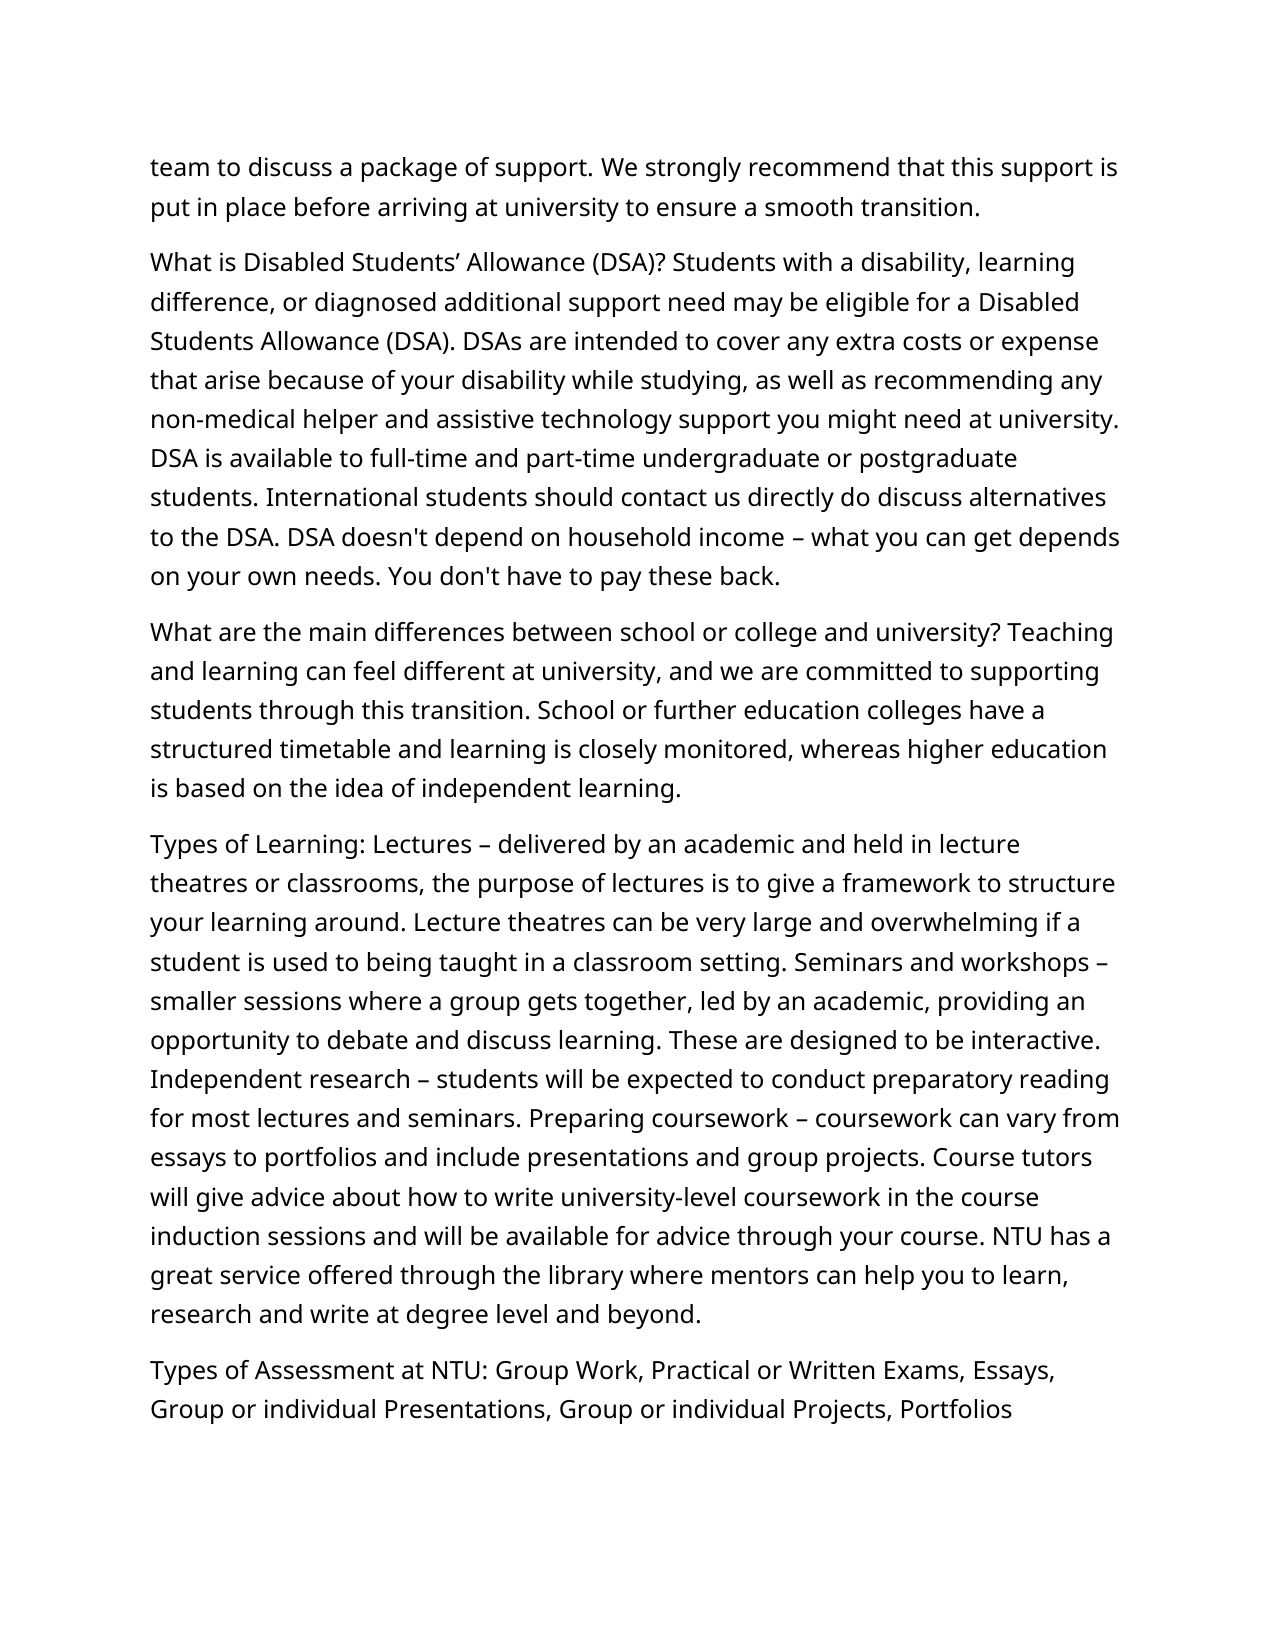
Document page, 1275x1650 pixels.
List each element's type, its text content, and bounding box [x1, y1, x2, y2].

text What are the main differences between school or college and university? Teaching and learning can feel different at university, and we are committed to supporting students through this transition. School or further education colleges have a structured timetable and learning is closely monitored, whereas higher education is based on the idea of independent learning. [150, 614, 1125, 805]
text What is Disabled Students’ Allowance (DSA)? Students with a disability, learning difference, or diagnosed additional support need may be eligible for a Disabled Students Allowance (DSA). DSAs are intended to cover any extra costs or expense that arise because of your disability while studying, as well as recommending any non-medical helper and assistive technology support you might need at university. DSA is available to full-time and part-time undergraduate or postgraduate students. International students should contact us directly do discuss alternatives to the DSA. DSA doesn't depend on household income – what you can get depends on your own needs. You don't have to pay these back. [150, 245, 1125, 592]
text Types of Assessment at NTU: Group Work, Practical or Written Exams, Essays, Group or individual Presentations, Group or individual Projects, Portfolios [150, 1352, 1125, 1426]
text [150, 150, 1125, 223]
text Types of Learning: Lectures – delivered by an academic and held in lecture theatres or classrooms, the purpose of lectures is to give a framework to structure your learning around. Lecture theatres can be very large and overwhelming if a student is used to being taught in a classroom setting. Seminars and workshops – smaller sessions where a group gets together, led by an academic, providing an opportunity to debate and discuss learning. These are designed to be interactive. Independent research – students will be expected to conduct preparatory reading for most lectures and seminars. Preparing coursework – coursework can vary from essays to portfolios and include presentations and group projects. Course tutors will give advice about how to write university-level coursework in the course induction sessions and will be available for advice through your course. NTU has a great service offered through the library where mentors can help you to learn, research and write at degree level and beyond. [150, 827, 1125, 1331]
